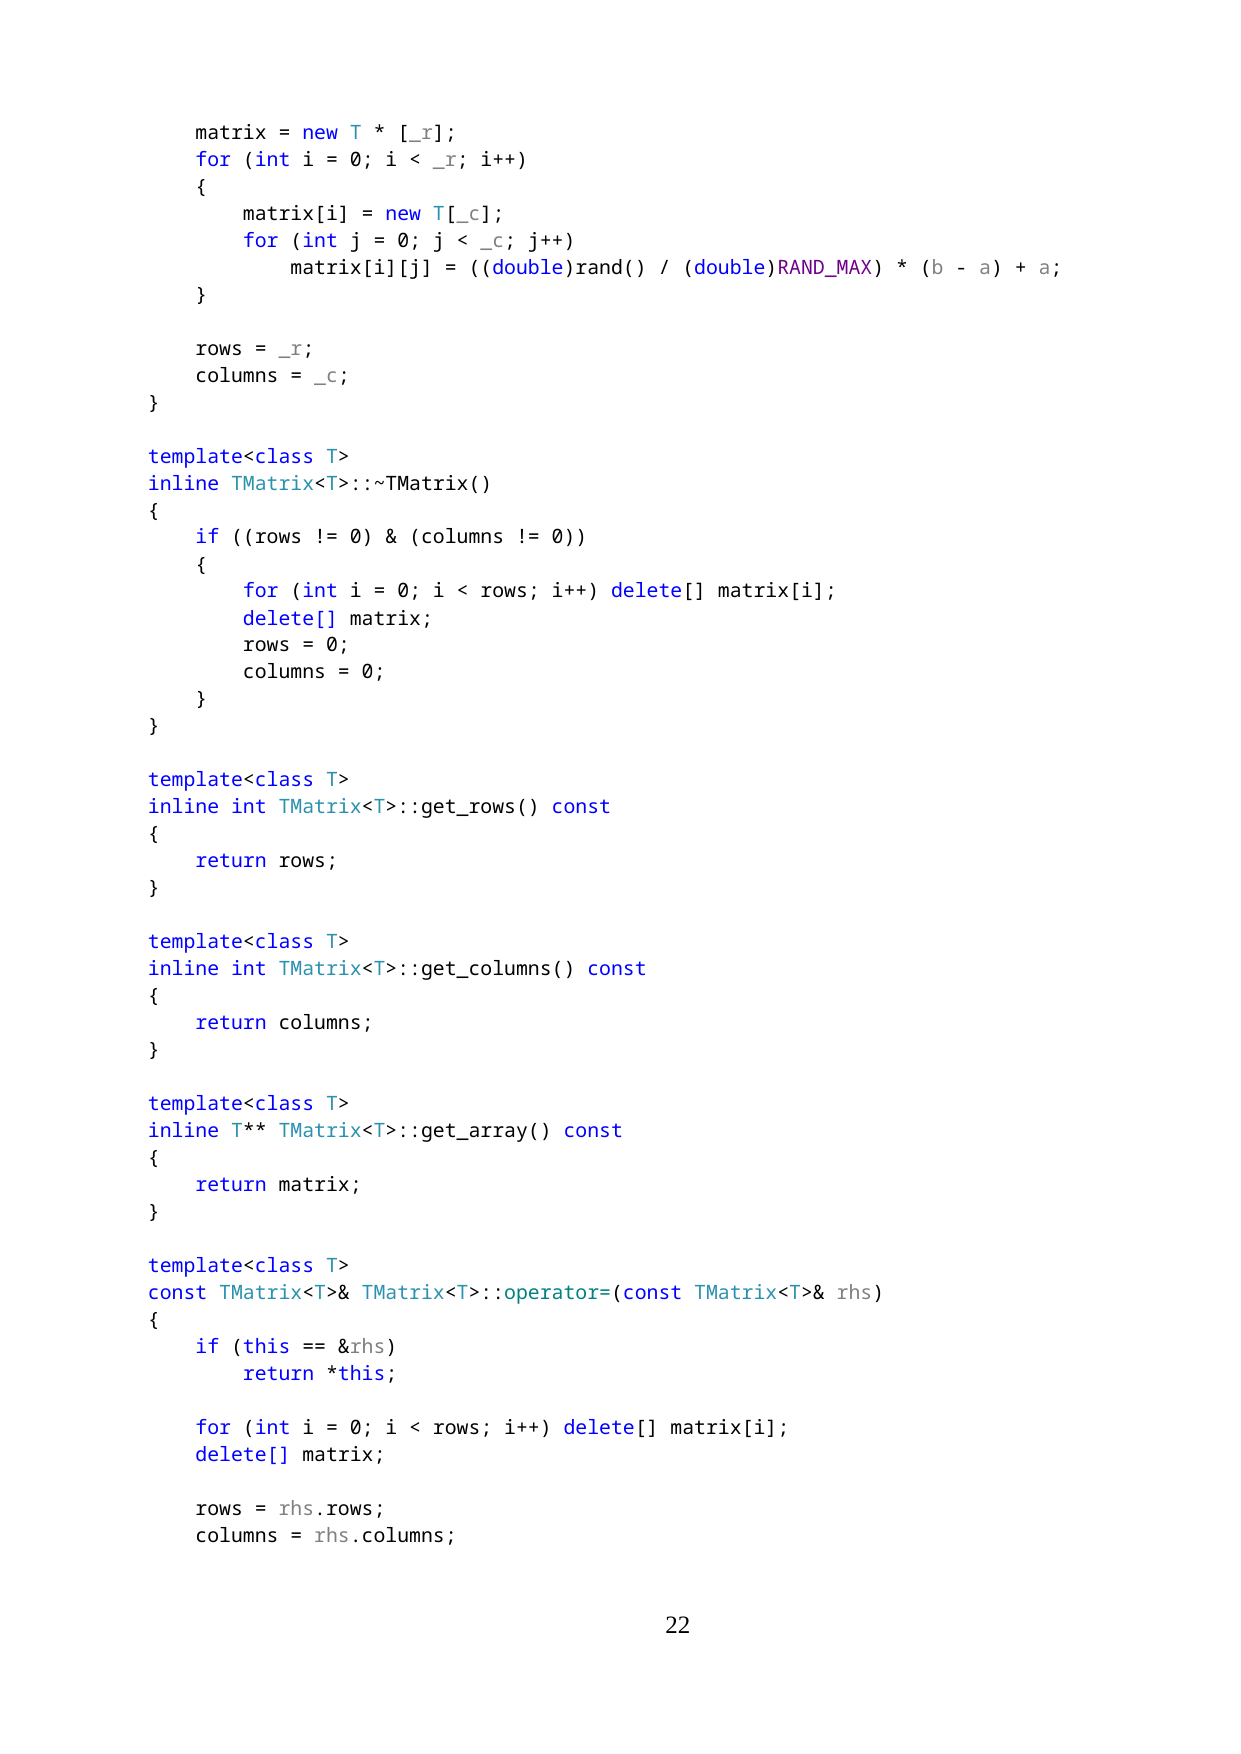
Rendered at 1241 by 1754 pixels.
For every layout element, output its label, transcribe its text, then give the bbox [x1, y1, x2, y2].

text } [148, 1197, 1152, 1224]
text delete[] matrix; [148, 604, 1152, 631]
text { [148, 496, 1152, 523]
text for (int i = 0; i < rows; i++) delete[] matrix[i]; [148, 1413, 1152, 1440]
text { [148, 172, 1152, 199]
text columns = _c; [148, 361, 1152, 388]
text matrix = new T * [_r]; [148, 118, 1152, 145]
text { [148, 1305, 1152, 1332]
text } [148, 388, 1152, 415]
text template<class T> [148, 442, 1152, 469]
text rows = _r; [148, 334, 1152, 361]
text for (int i = 0; i < _r; i++) [148, 145, 1152, 172]
text } [148, 685, 1152, 712]
text { [148, 981, 1152, 1008]
text if (this == &rhs) [148, 1332, 1152, 1359]
text for (int j = 0; j < _c; j++) [148, 226, 1152, 253]
text columns = 0; [148, 658, 1152, 685]
text const TMatrix<T>& TMatrix<T>::operator=(const TMatrix<T>& rhs) [148, 1278, 1152, 1305]
text inline TMatrix<T>::~TMatrix() [148, 469, 1152, 496]
text { [148, 819, 1152, 847]
text rows = rhs.rows; [148, 1494, 1152, 1521]
text template<class T> [148, 1251, 1152, 1278]
text } [148, 712, 1152, 739]
text matrix[i][j] = ((double)rand() / (double)RAND_MAX) * (b - a) + a; [148, 253, 1152, 280]
text } [148, 873, 1152, 901]
text matrix[i] = new T[_c]; [148, 199, 1152, 226]
text return rows; [148, 847, 1152, 873]
text template<class T> [148, 927, 1152, 954]
text { [148, 1143, 1152, 1170]
text delete[] matrix; [148, 1440, 1152, 1467]
text } [148, 1035, 1152, 1062]
text inline int TMatrix<T>::get_rows() const [148, 793, 1152, 819]
text return *this; [148, 1359, 1152, 1386]
text return matrix; [148, 1170, 1152, 1197]
text inline int TMatrix<T>::get_columns() const [148, 954, 1152, 981]
text inline T** TMatrix<T>::get_array() const [148, 1116, 1152, 1143]
text for (int i = 0; i < rows; i++) delete[] matrix[i]; [148, 577, 1152, 604]
text columns = rhs.columns; [148, 1521, 1152, 1548]
text template<class T> [148, 1089, 1152, 1116]
text return columns; [148, 1008, 1152, 1035]
text } [148, 280, 1152, 307]
text if ((rows != 0) & (columns != 0)) [148, 523, 1152, 550]
text { [148, 550, 1152, 577]
text rows = 0; [148, 631, 1152, 658]
text template<class T> [148, 766, 1152, 793]
